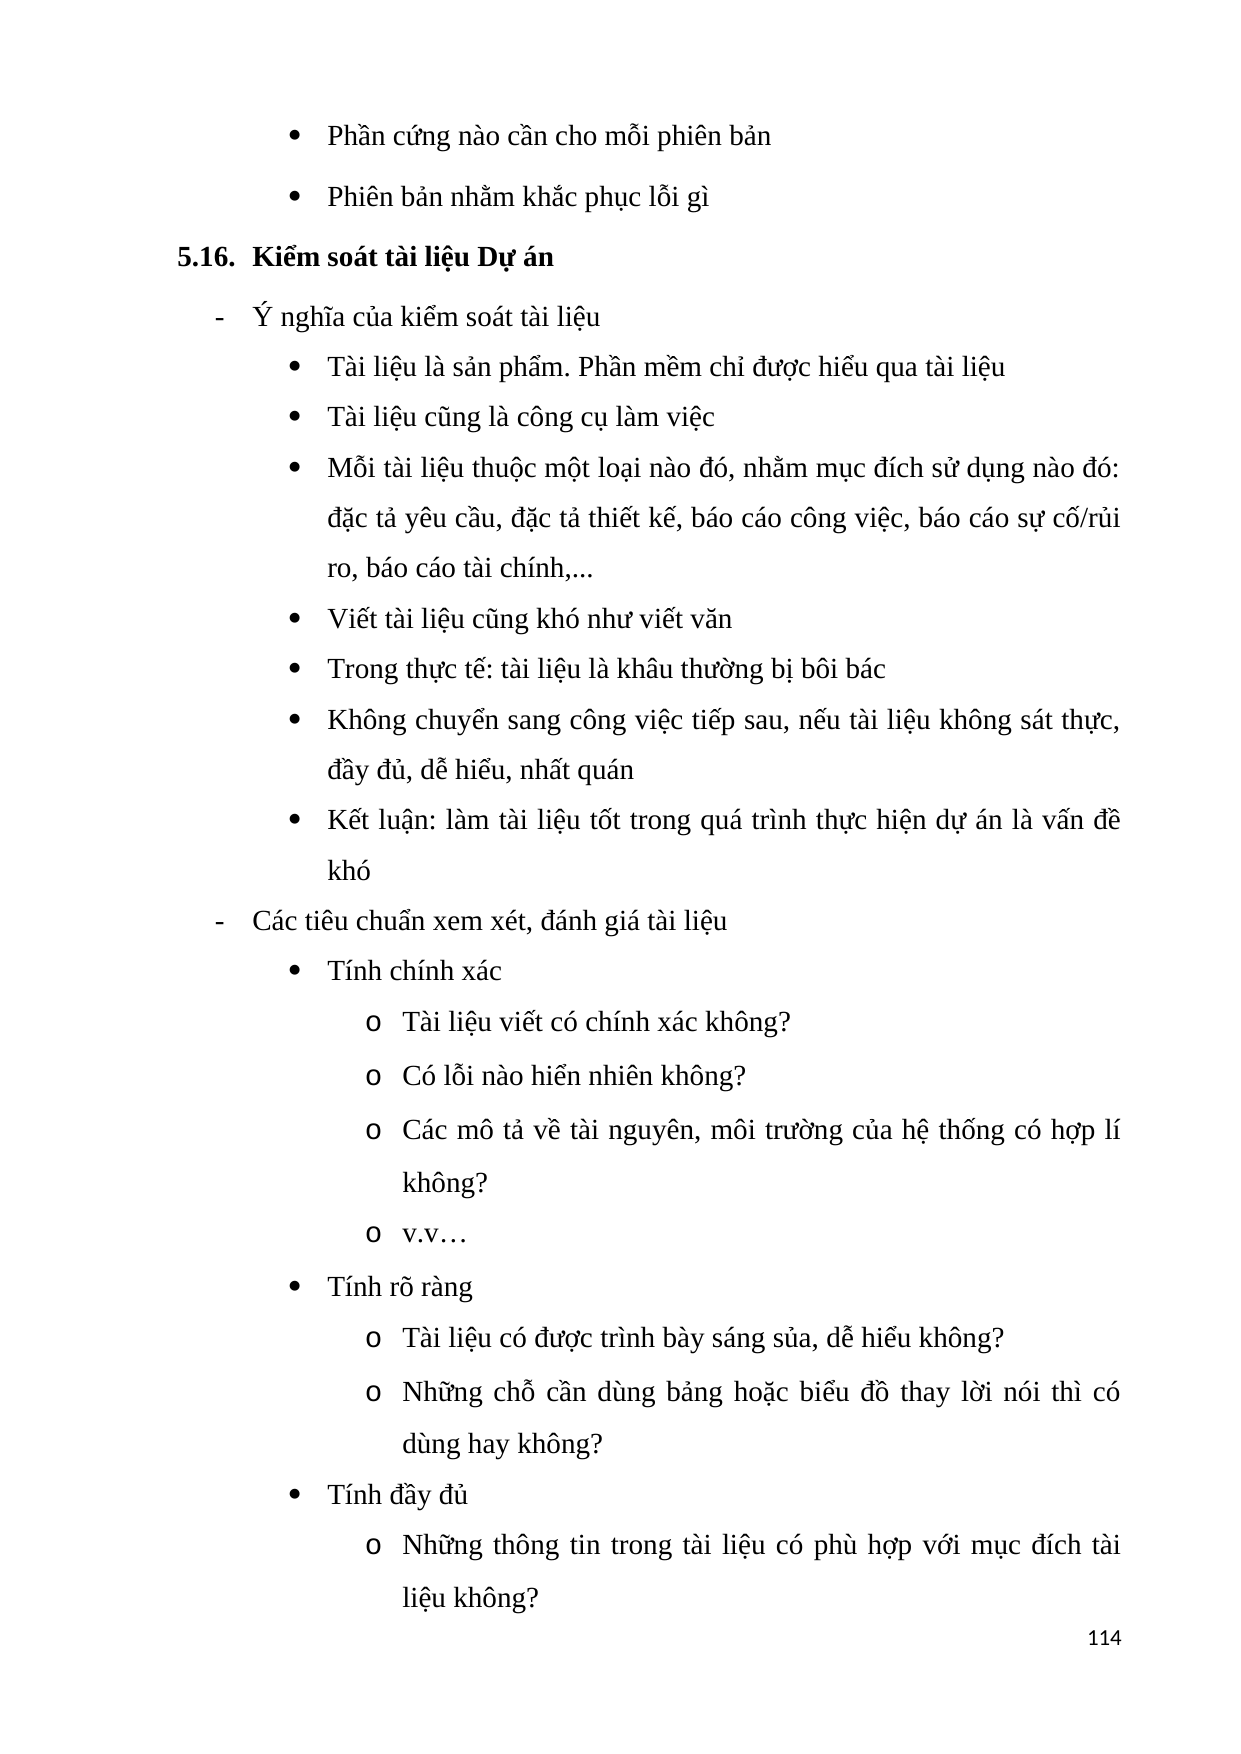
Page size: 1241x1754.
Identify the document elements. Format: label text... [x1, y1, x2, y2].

list Tài liệu là sản phẩm. Phần mềm chỉ được hiểu qua tài liệu [289, 349, 1122, 383]
list Phần cứng nào cần cho mỗi phiên bản [289, 118, 1122, 152]
list Tài liệu cũng là công cụ làm việc [289, 399, 1122, 433]
list Kết luận: làm tài liệu tốt trong quá trình thực hiện dự án là vấn đề khó [289, 802, 1122, 886]
list Tính chính xác [289, 953, 1122, 987]
list Kiểm soát tài liệu Dự án [177, 239, 1122, 273]
list v.v… [364, 1215, 1122, 1251]
list Tài liệu viết có chính xác không? [364, 1004, 1122, 1040]
list Tài liệu có được trình bày sáng sủa, dễ hiểu không? [364, 1320, 1122, 1356]
list Phiên bản nhằm khắc phục lỗi gì [289, 179, 1122, 213]
list Ý nghĩa của kiểm soát tài liệu [214, 299, 1122, 332]
list Tính đầy đủ [289, 1477, 1122, 1511]
list Tính rõ ràng [289, 1269, 1122, 1303]
list Những thông tin trong tài liệu có phù hợp với mục đích tài liệu không? [364, 1527, 1122, 1614]
list Viết tài liệu cũng khó như viết văn [289, 601, 1122, 634]
list Mỗi tài liệu thuộc một loại nào đó, nhằm mục đích sử dụng nào đó: đặc tả yêu cầu, đặc tả thiết kế, báo cáo công việc, báo cáo sự cố/rủi ro, báo cáo tài chính,... [289, 450, 1122, 584]
list Có lỗi nào hiển nhiên không? [364, 1058, 1122, 1094]
list Các tiêu chuẩn xem xét, đánh giá tài liệu [214, 903, 1122, 937]
list Không chuyển sang công việc tiếp sau, nếu tài liệu không sát thực, đầy đủ, dễ hiểu, nhất quán [289, 702, 1122, 786]
list Trong thực tế: tài liệu là khâu thường bị bôi bác [289, 651, 1122, 685]
list Những chỗ cần dùng bảng hoặc biểu đồ thay lời nói thì có dùng hay không? [364, 1374, 1122, 1460]
list Các mô tả về tài nguyên, môi trường của hệ thống có hợp lí không? [364, 1112, 1122, 1198]
